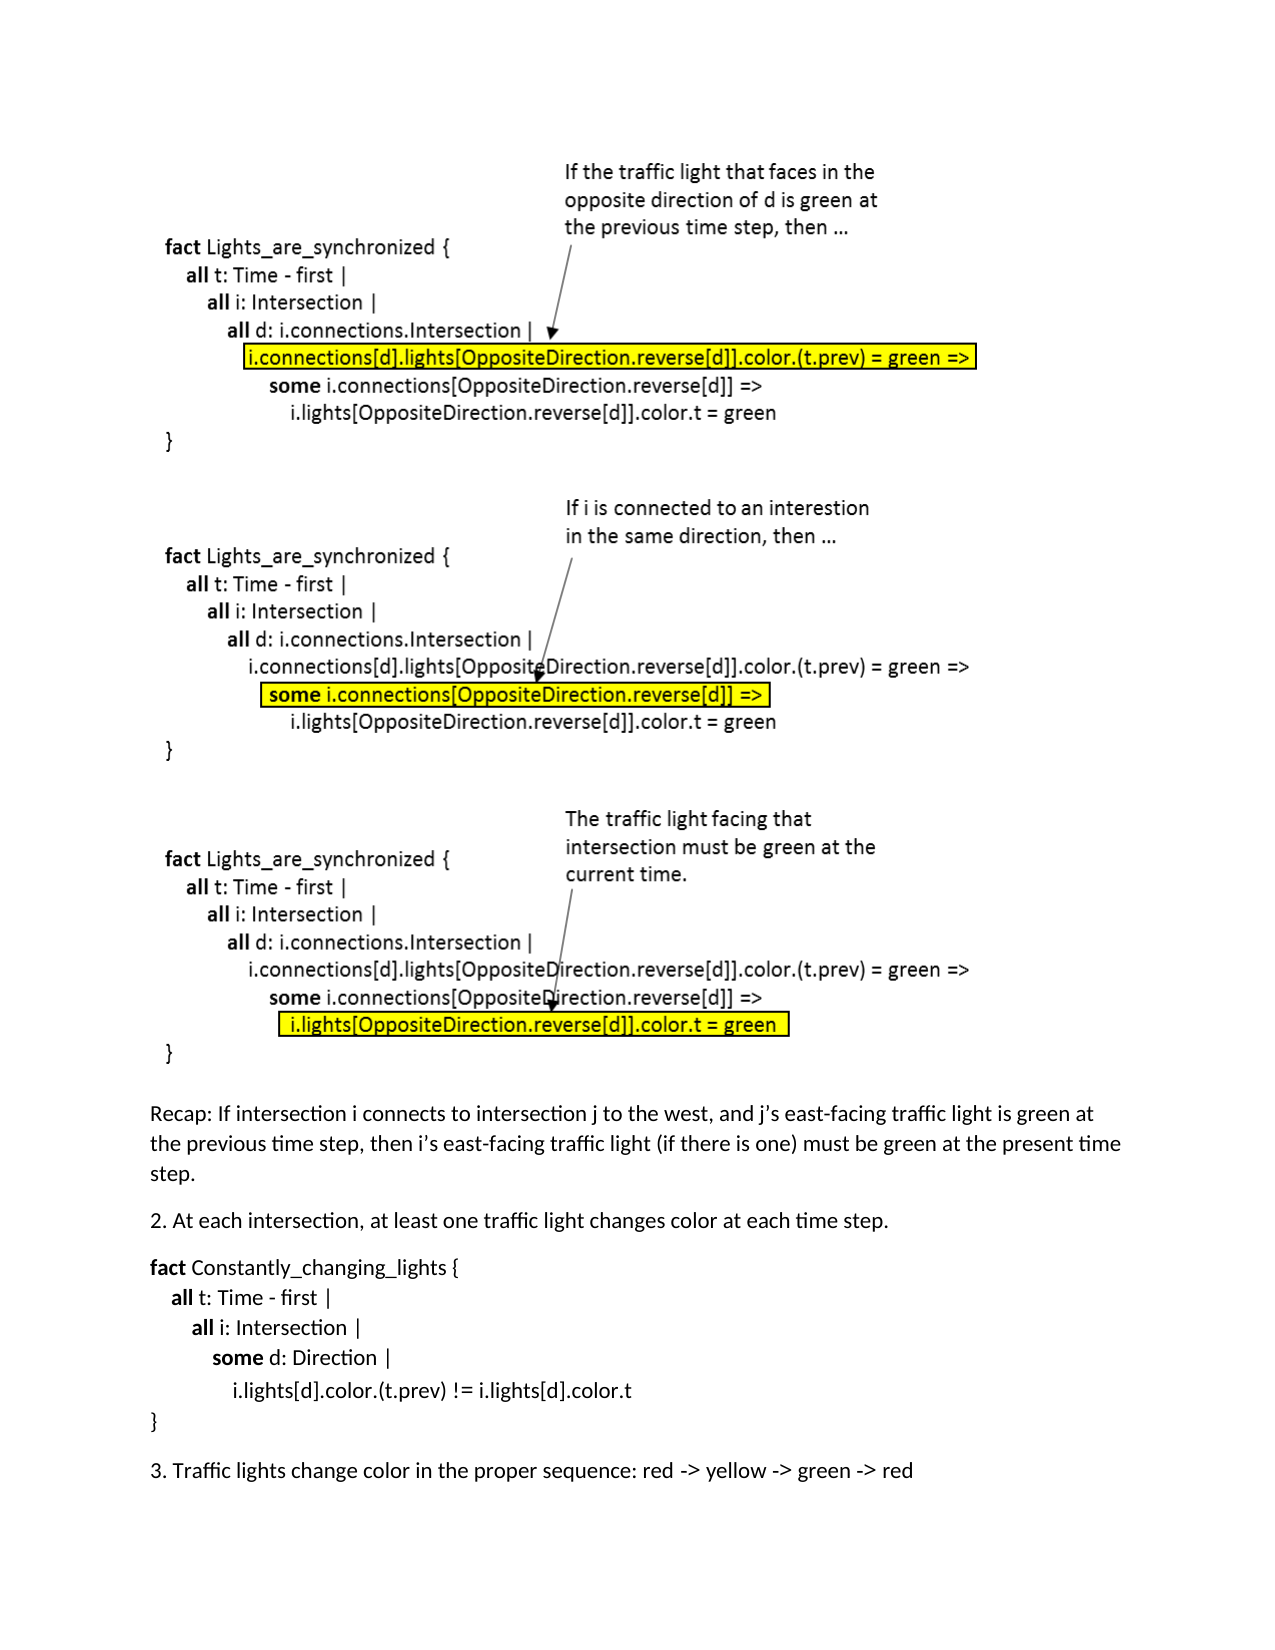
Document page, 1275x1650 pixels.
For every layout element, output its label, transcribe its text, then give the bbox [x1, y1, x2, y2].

picture [150, 796, 993, 1080]
text fact Constantly_changing_lights { all t: Time - first | all i: Intersection | some d: Direction | i.lights[d].color.(t.prev) != i.lights[d].color.t } [150, 1253, 1125, 1435]
picture [150, 486, 993, 778]
picture [150, 150, 993, 468]
text Recap: If intersection i connects to intersection j to the west, and j’s east-facing traffic light is green at the previous time step, then i’s east-facing traffic light (if there is one) must be green at the present time step. [150, 1099, 1125, 1187]
text 2. At each intersection, at least one traffic light changes color at each time step. [150, 1206, 1125, 1234]
text 3. Traffic lights change color in the proper sequence: red -> yellow -> green -> red [150, 1454, 1125, 1486]
